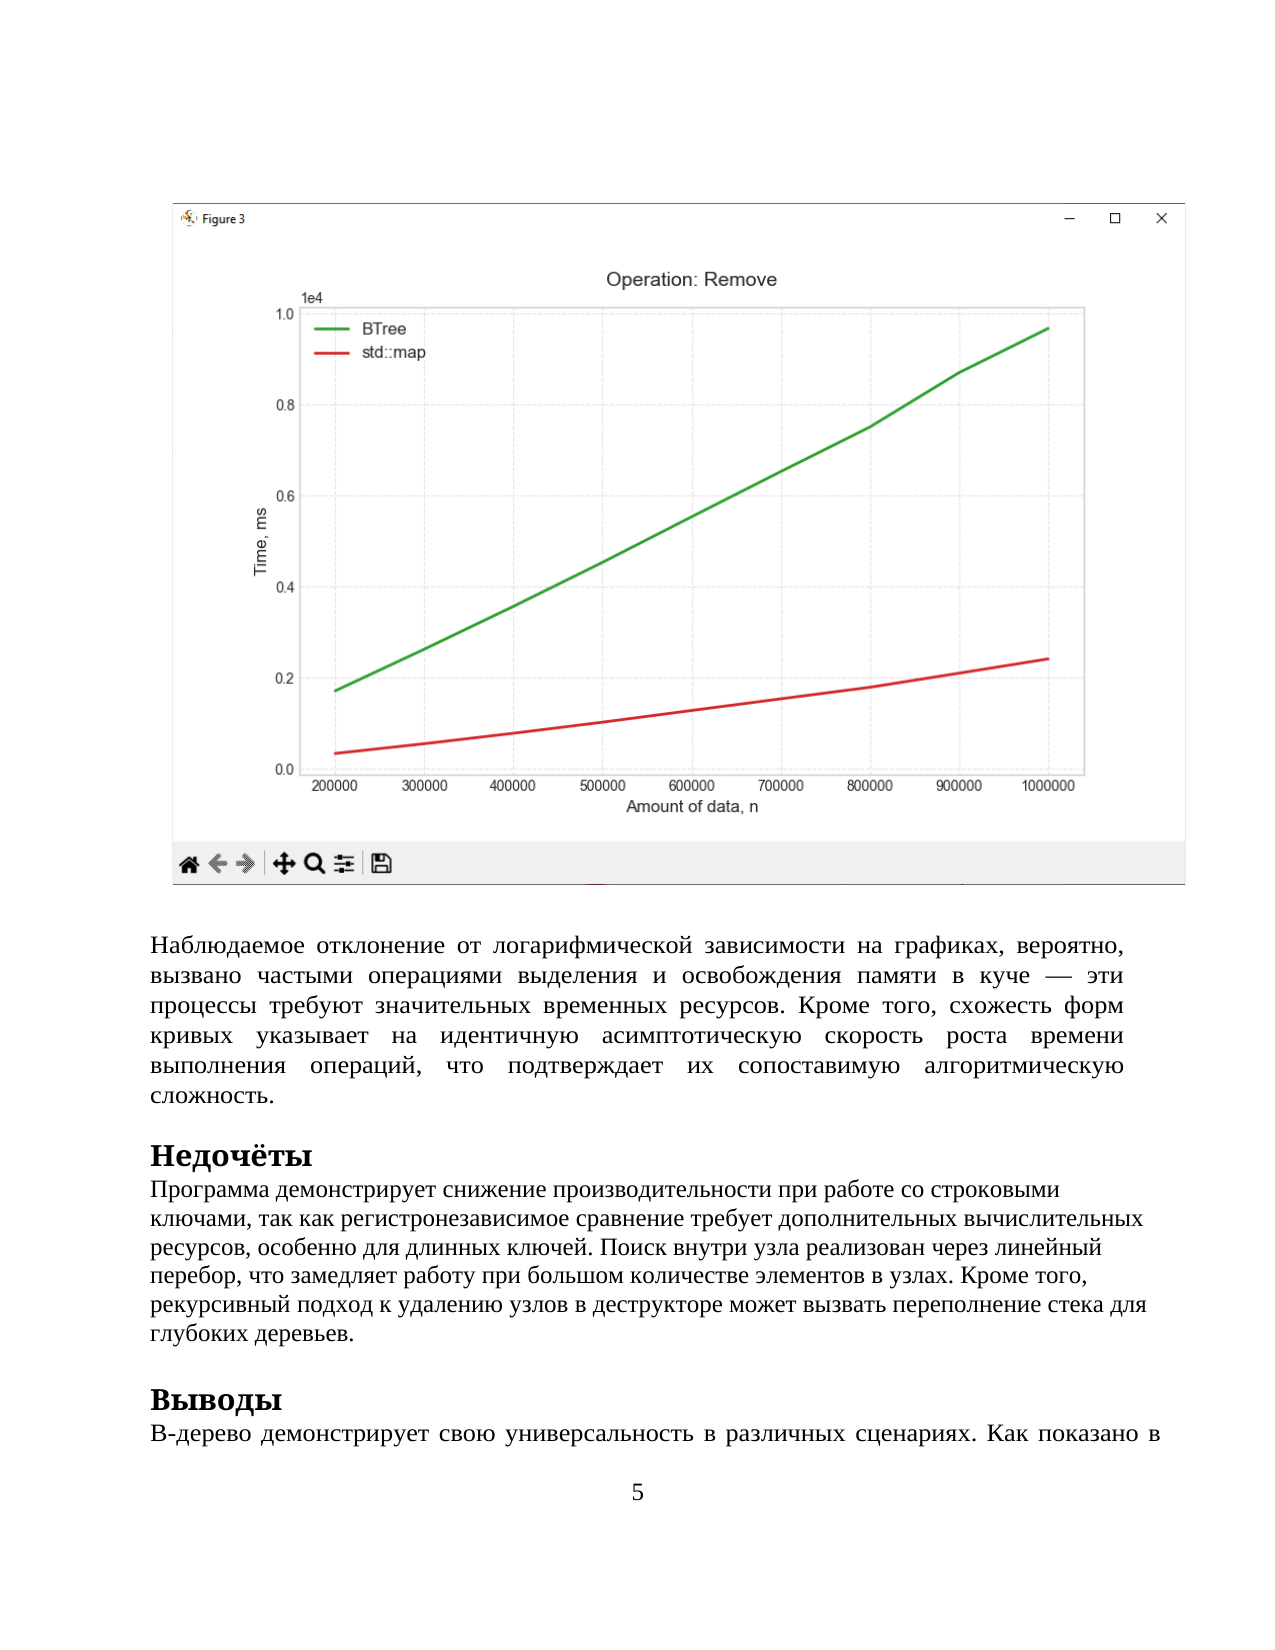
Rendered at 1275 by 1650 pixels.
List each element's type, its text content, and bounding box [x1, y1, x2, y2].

subtitle Программа демонстрирует снижение производительности при работе со строковыми ключами, так как регистронезависимое сравнение требует дополнительных вычислительных ресурсов, особенно для длинных ключей. Поиск внутри узла реализован через линейный перебор, что замедляет работу при большом количестве элементов в узлах. Кроме того, рекурсивный подход к удалению узлов в деструкторе может вызвать переполнение стека для глубоких деревьев. [150, 1174, 1162, 1347]
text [150, 1418, 1162, 1447]
picture [172, 203, 1186, 885]
subtitle Выводы [150, 1384, 1162, 1418]
text Наблюдаемое отклонение от логарифмической зависимости на графиках, вероятно, вызвано частыми операциями выделения и освобождения памяти в куче — эти процессы требуют значительных временных ресурсов. Кроме того, схожесть форм кривых указывает на идентичную асимптотическую скорость роста времени выполнения операций, что подтверждает их сопоставимую алгоритмическую сложность. [150, 930, 1125, 1109]
subtitle Недочёты [150, 1141, 1162, 1174]
